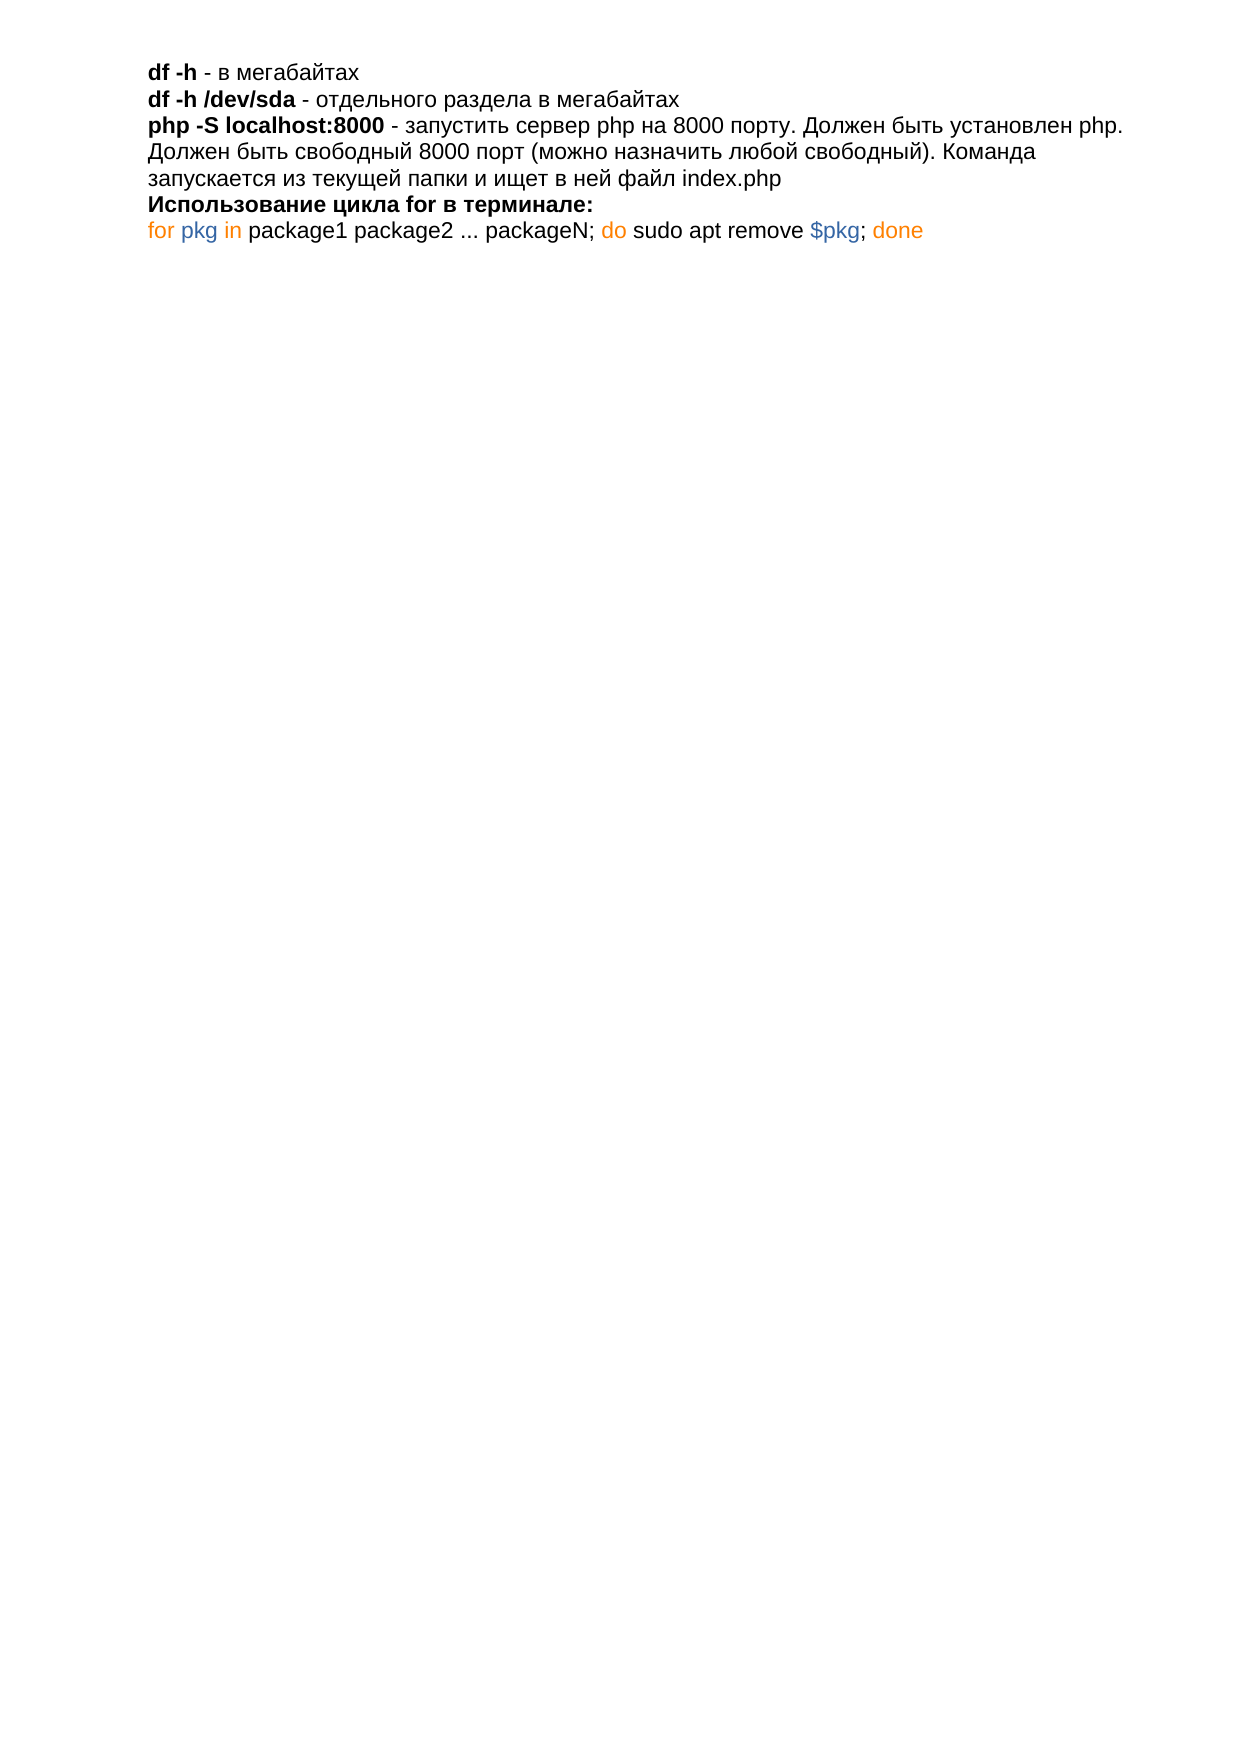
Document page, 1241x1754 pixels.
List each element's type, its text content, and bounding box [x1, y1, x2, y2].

text for pkg in package1 package2 ... packageN; do sudo apt remove $pkg; done [148, 217, 1152, 244]
text df -h - в мегабайтах [148, 59, 1152, 86]
text df -h /dev/sda - отдельного раздела в мегабайтах [148, 86, 1152, 112]
text php -S localhost:8000 - запустить сервер php на 8000 порту. Должен быть установлен php. Должен быть свободный 8000 порт (можно назначить любой свободный). Команда запускается из текущей папки и ищет в ней файл index.php [148, 112, 1152, 191]
text Использование цикла for в терминале: [148, 191, 1152, 217]
